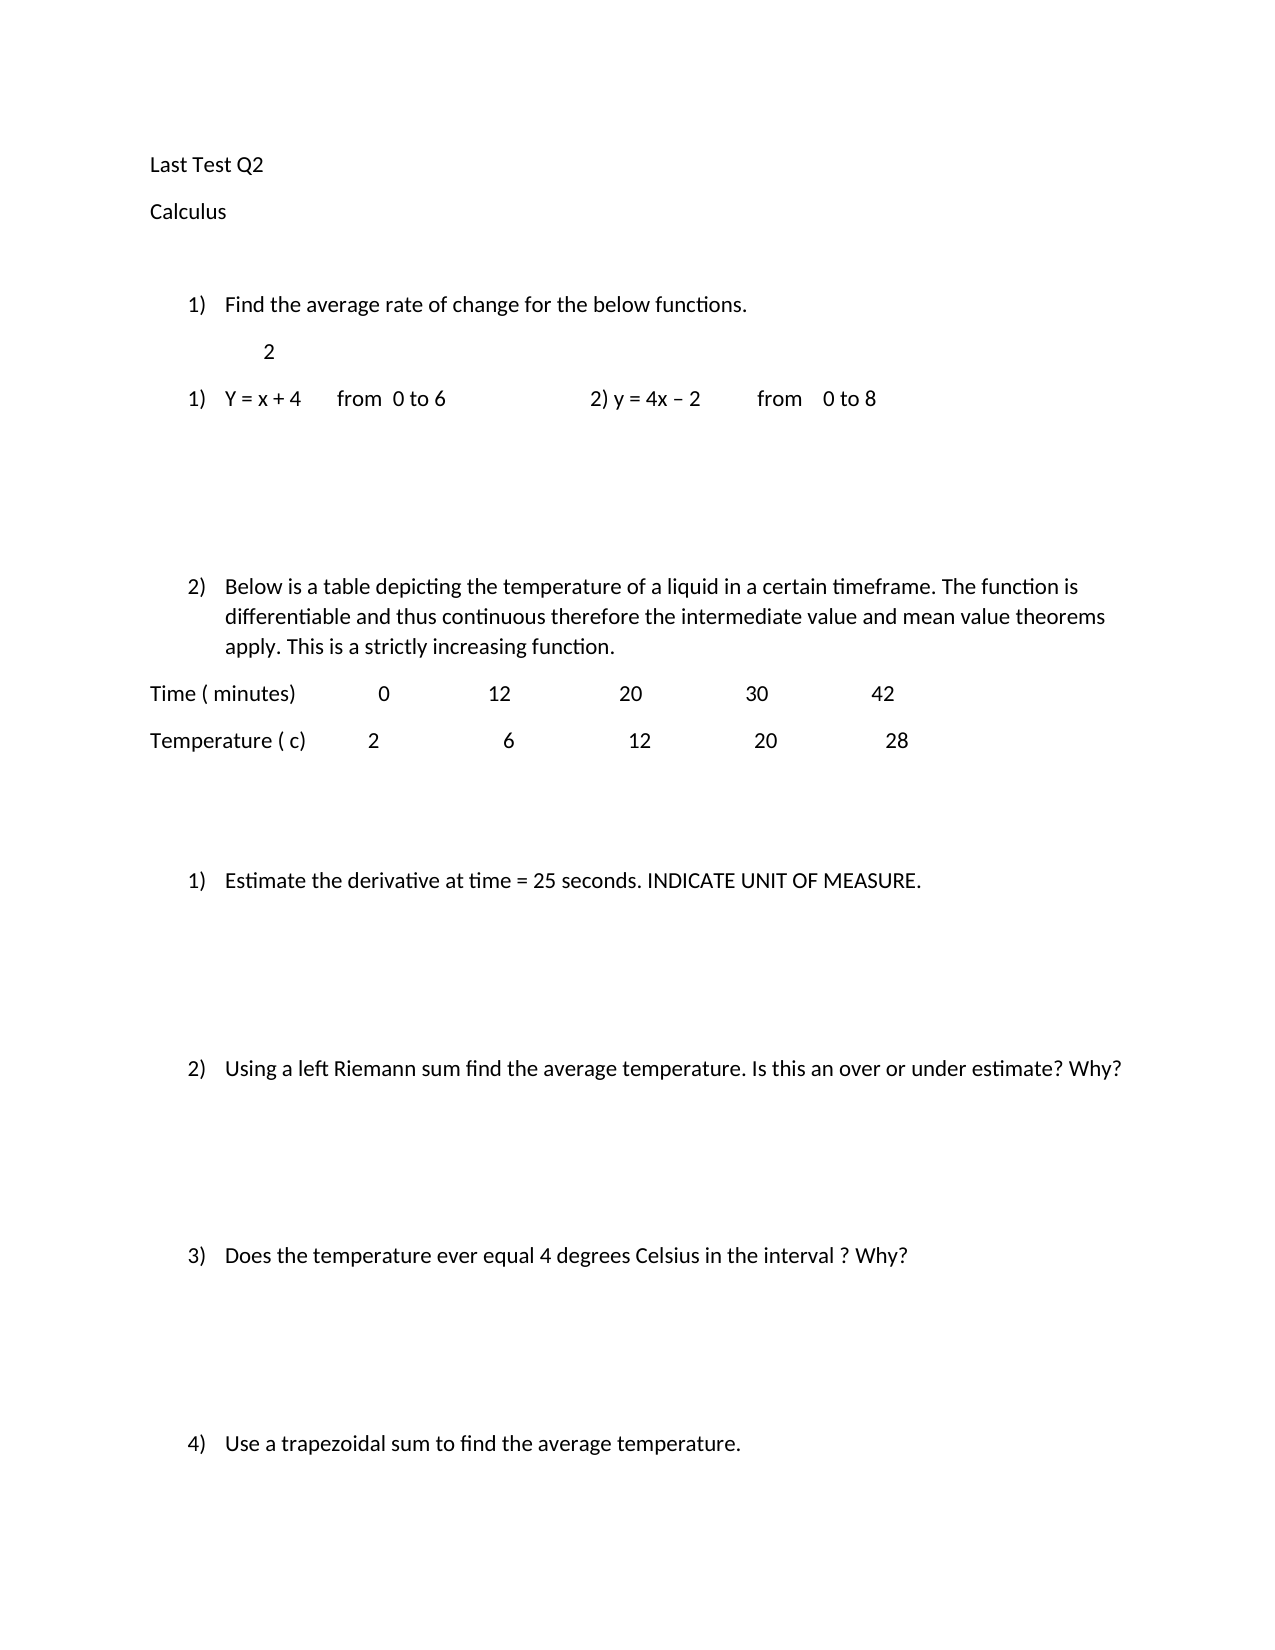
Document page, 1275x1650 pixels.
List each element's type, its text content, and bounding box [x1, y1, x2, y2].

list Using a left Riemann sum find the average temperature. Is this an over or under estimate? Why? [187, 1054, 1125, 1082]
text Temperature ( c) 2 6 12 20 28 [150, 726, 1125, 754]
text Calculus [150, 197, 1125, 225]
text Last Test Q2 [150, 150, 1125, 178]
list Find the average rate of change for the below functions. [187, 291, 1125, 319]
list Use a trapezoidal sum to find the average temperature. [187, 1429, 1125, 1457]
list Below is a table depicting the temperature of a liquid in a certain timeframe. The function is differentiable and thus continuous therefore the intermediate value and mean value theorems apply. This is a strictly increasing function. [187, 572, 1125, 660]
list Does the temperature ever equal 4 degrees Celsius in the interval ? Why? [187, 1242, 1125, 1270]
text Time ( minutes) 0 12 20 30 42 [150, 679, 1125, 707]
text 2 [150, 337, 1125, 366]
list Estimate the derivative at time = 25 seconds. INDICATE UNIT OF MEASURE. [187, 867, 1125, 895]
list Y = x + 4 from 0 to 6 2) y = 4x – 2 from 0 to 8 [187, 384, 1125, 412]
